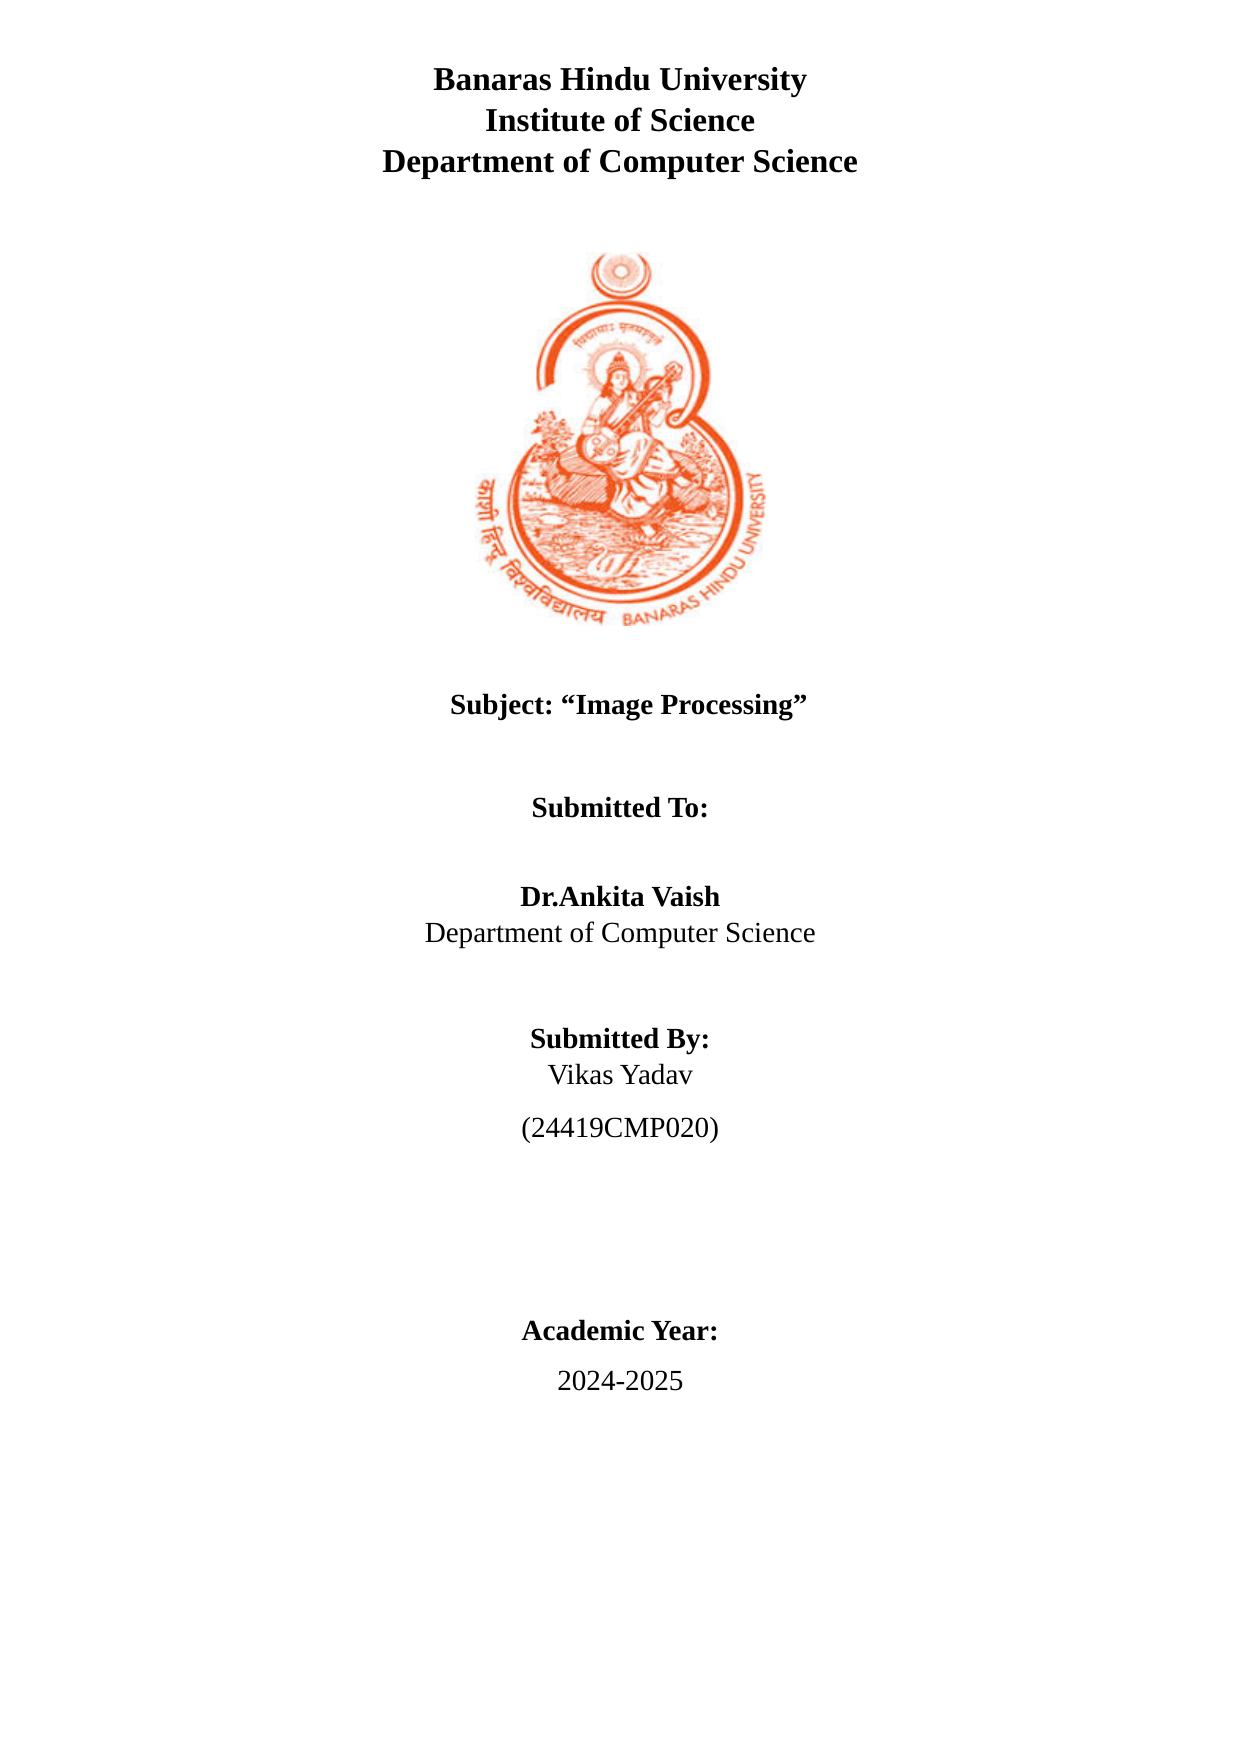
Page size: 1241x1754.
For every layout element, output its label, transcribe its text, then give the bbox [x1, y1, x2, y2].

picture [474, 252, 766, 626]
text Banaras Hindu University Institute of Science Department of Computer Science [150, 59, 1090, 180]
text Submitted To: [150, 790, 1090, 823]
text Dr.Ankita Vaish Department of Computer Science [150, 843, 1090, 949]
text 2024-2025 [150, 1363, 1090, 1397]
text Submitted By: Vikas Yadav [150, 1021, 1090, 1090]
text (24419CMP020) [150, 1110, 1090, 1143]
text Subject: “Image Processing” [375, 687, 1090, 721]
text Academic Year: [150, 1313, 1090, 1347]
